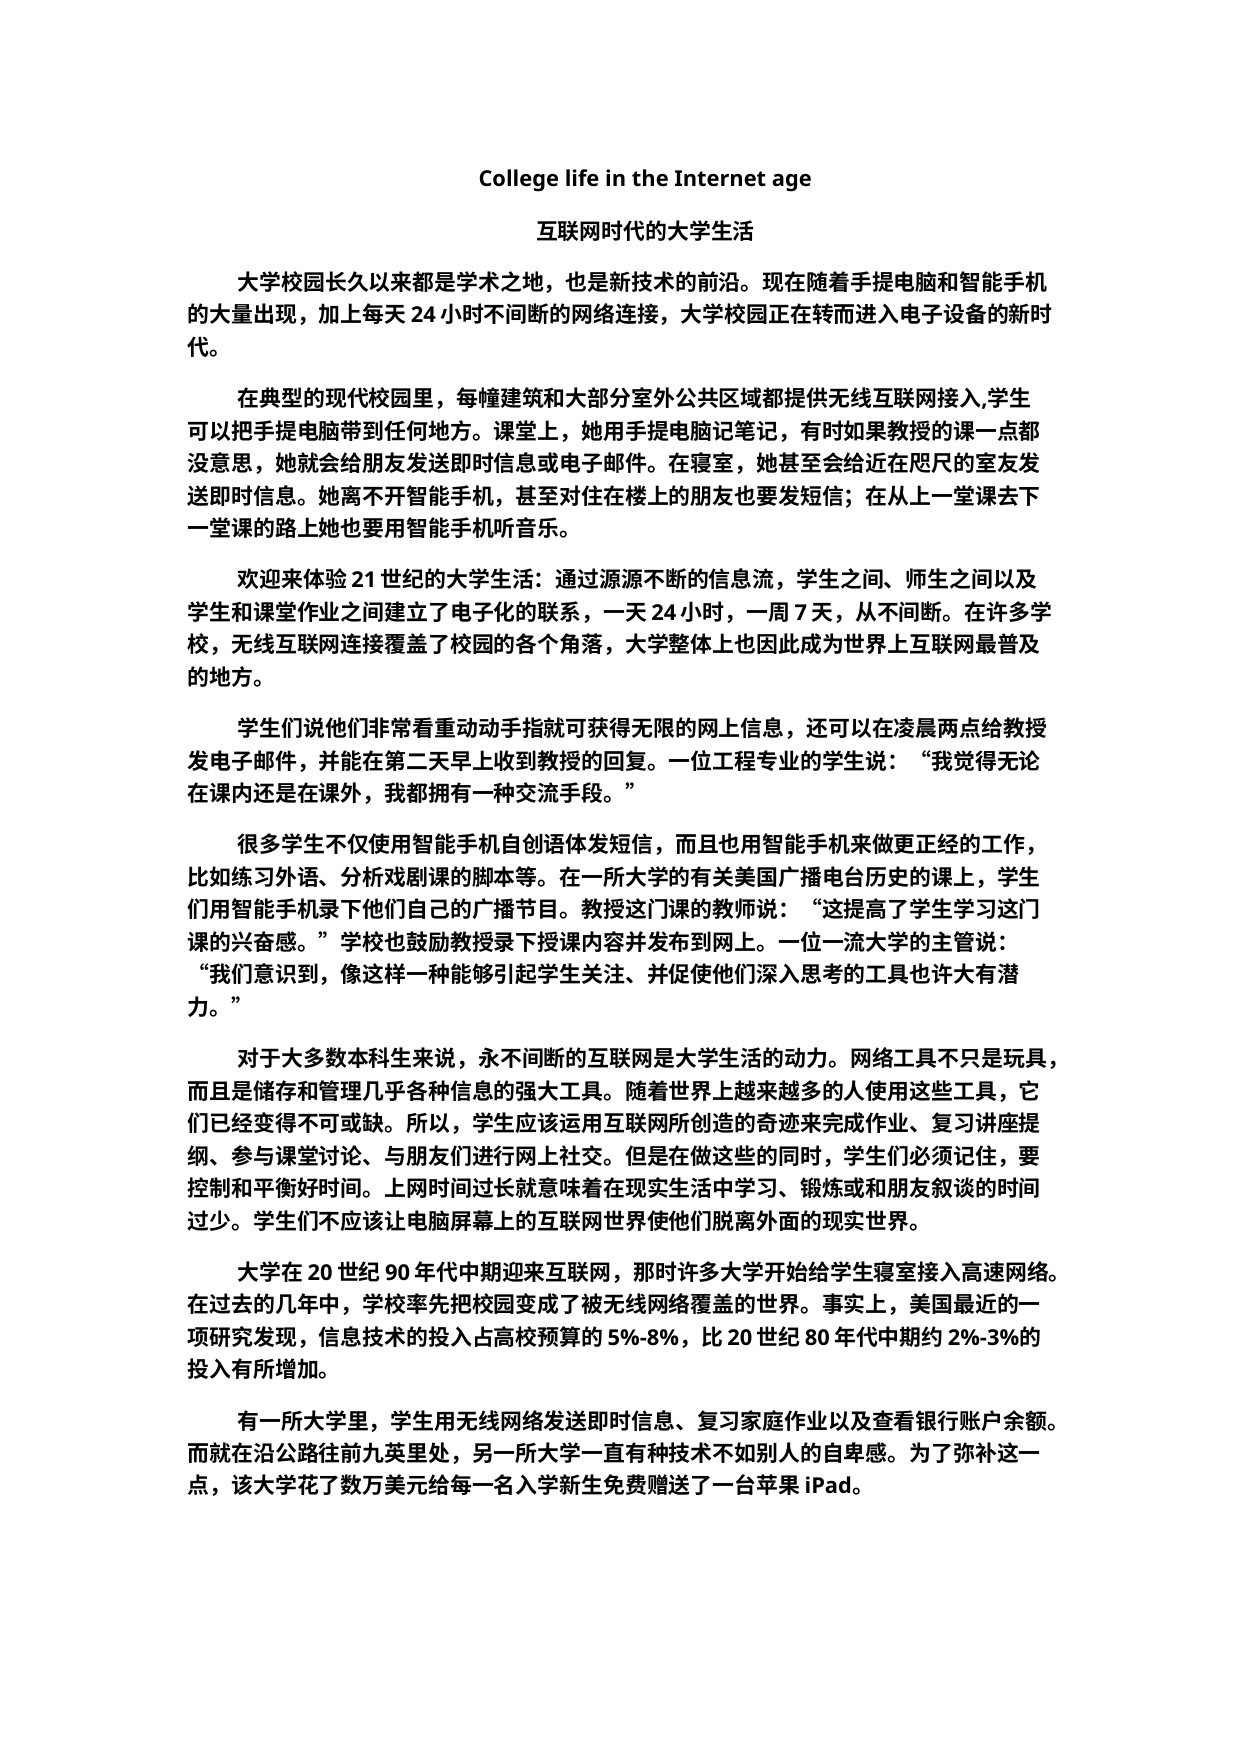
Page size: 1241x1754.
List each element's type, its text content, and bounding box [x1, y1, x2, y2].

text 学生们说他们非常看重动动手指就可获得无限的网上信息，还可以在凌晨两点给教授发电子邮件，并能在第二天早上收到教授的回复。一位工程专业的学生说：“我觉得无论在课内还是在课外，我都拥有一种交流手段。” [187, 711, 1053, 808]
text 对于大多数本科生来说，永不间断的互联网是大学生活的动力。网络工具不只是玩具，而且是储存和管理几乎各种信息的强大工具。随着世界上越来越多的人使用这些工具，它们已经变得不可或缺。所以，学生应该运用互联网所创造的奇迹来完成作业、复习讲座提纲、参与课堂讨论、与朋友们进行网上社交。但是在做这些的同时，学生们必须记住，要控制和平衡好时间。上网时间过长就意味着在现实生活中学习、锻炼或和朋友叙谈的时间过少。学生们不应该让电脑屏幕上的互联网世界使他们脱离外面的现实世界。 [187, 1041, 1053, 1236]
text 很多学生不仅使用智能手机自创语体发短信，而且也用智能手机来做更正经的工作，比如练习外语、分析戏剧课的脚本等。在一所大学的有关美国广播电台历史的课上，学生们用智能手机录下他们自己的广播节目。教授这门课的教师说：“这提高了学生学习这门课的兴奋感。”学校也鼓励教授录下授课内容并发布到网上。一位一流大学的主管说：“我们意识到，像这样一种能够引起学生关注、并促使他们深入思考的工具也许大有潜力。” [187, 827, 1053, 1022]
text 在典型的现代校园里，每幢建筑和大部分室外公共区域都提供无线互联网接入,学生可以把手提电脑带到任何地方。课堂上，她用手提电脑记笔记，有时如果教授的课一点都没意思，她就会给朋友发送即时信息或电子邮件。在寝室，她甚至会给近在咫尺的室友发送即时信息。她离不开智能手机，甚至对住在楼上的朋友也要发短信；在从上一堂课去下一堂课的路上她也要用智能手机听音乐。 [187, 381, 1053, 543]
text 互联网时代的大学生活 [187, 213, 1053, 246]
text College life in the Internet age [187, 162, 1053, 194]
text 大学在20世纪90年代中期迎来互联网，那时许多大学开始给学生寝室接入高速网络。在过去的几年中，学校率先把校园变成了被无线网络覆盖的世界。事实上，美国最近的一项研究发现，信息技术的投入占高校预算的5%-8%，比20世纪80年代中期约2%-3%的投入有所增加。 [187, 1254, 1053, 1384]
text 欢迎来体验21世纪的大学生活：通过源源不断的信息流，学生之间、师生之间以及学生和课堂作业之间建立了电子化的联系，一天24小时，一周7天，从不间断。在许多学校，无线互联网连接覆盖了校园的各个角落，大学整体上也因此成为世界上互联网最普及的地方。 [187, 562, 1053, 692]
text 大学校园长久以来都是学术之地，也是新技术的前沿。现在随着手提电脑和智能手机的大量出现，加上每天24小时不间断的网络连接，大学校园正在转而进入电子设备的新时代。 [187, 264, 1053, 362]
text 有一所大学里，学生用无线网络发送即时信息、复习家庭作业以及查看银行账户余额。而就在沿公路往前九英里处，另一所大学一直有种技术不如别人的自卑感。为了弥补这一点，该大学花了数万美元给每一名入学新生免费赠送了一台苹果iPad。 [187, 1403, 1053, 1501]
